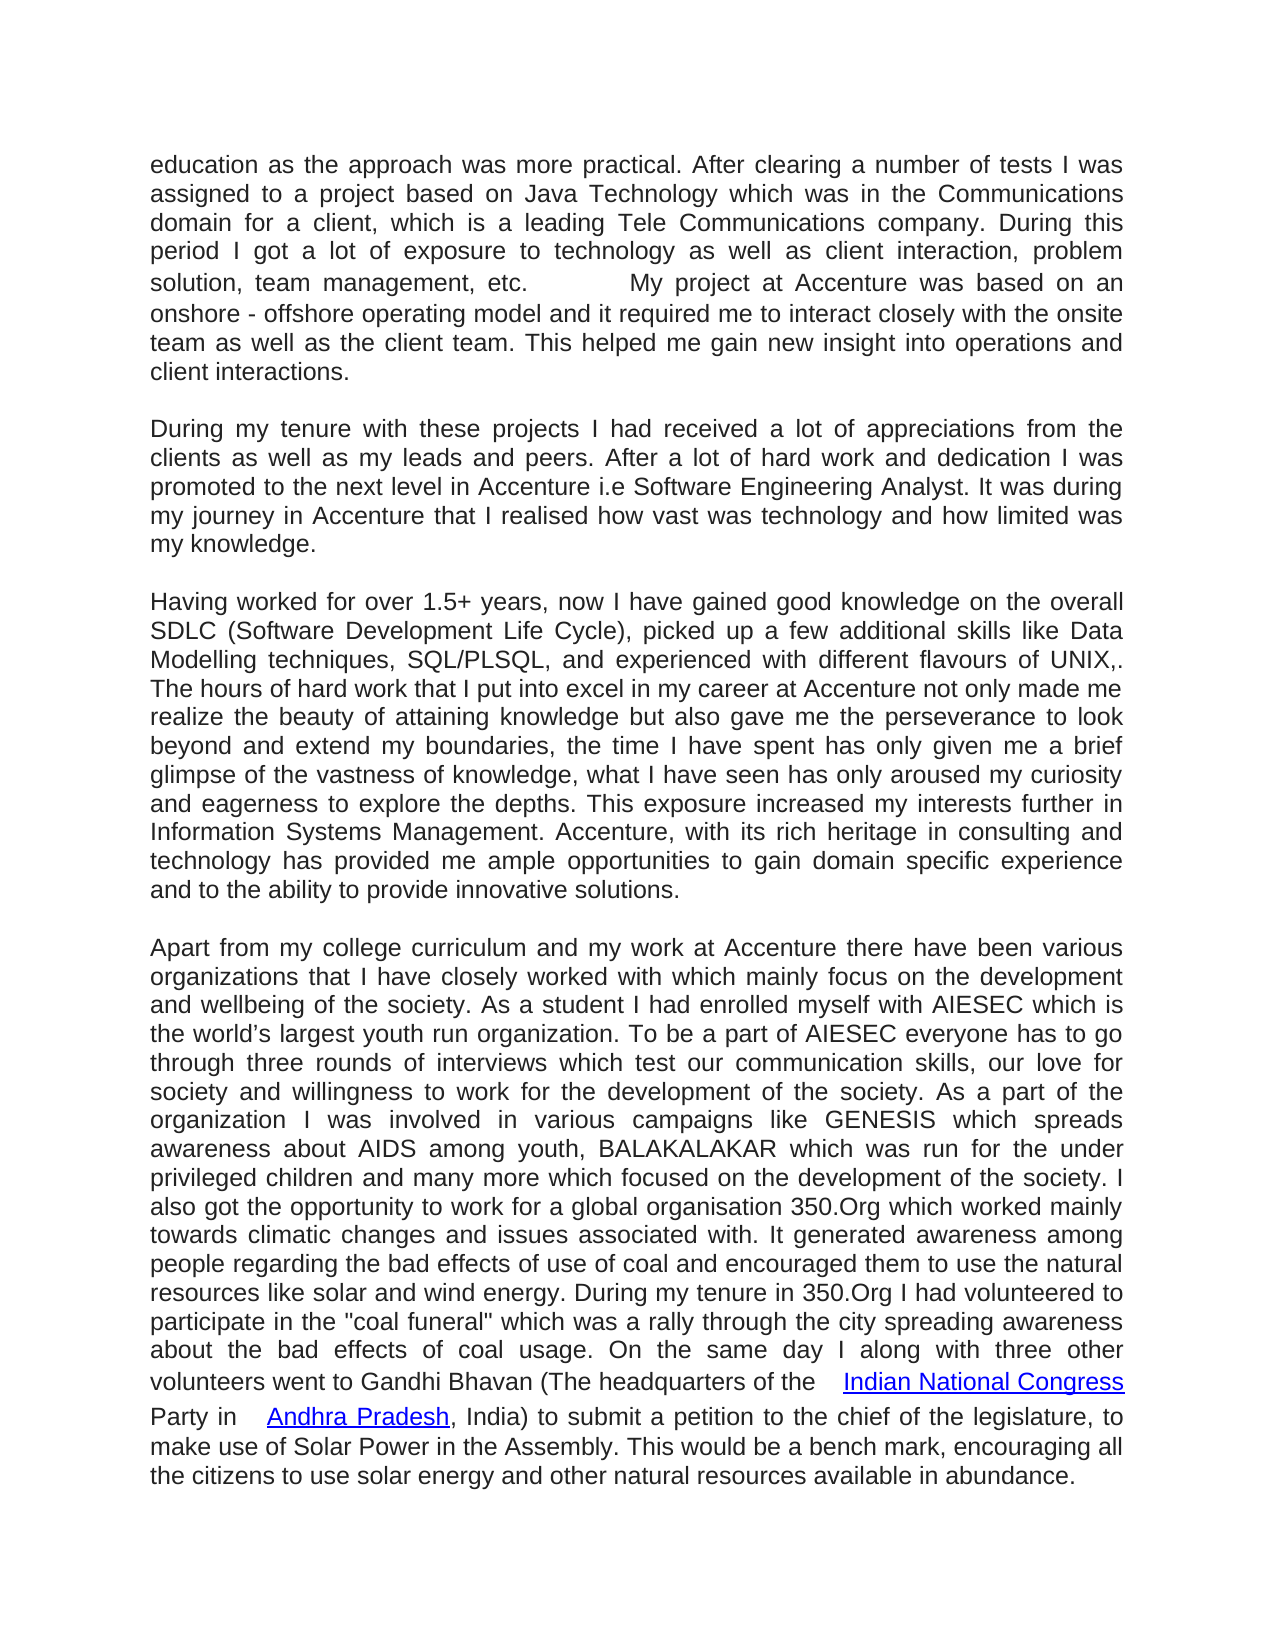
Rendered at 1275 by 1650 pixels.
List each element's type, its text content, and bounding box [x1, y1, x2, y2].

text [150, 150, 1125, 385]
text Apart from my college curriculum and my work at Accenture there have been various organizations that I have closely worked with which mainly focus on the development and wellbeing of the society. As a student I had enrolled myself with AIESEC which is the world’s largest youth run organization. To be a part of AIESEC everyone has to go through three rounds of interviews which test our communication skills, our love for society and willingness to work for the development of the society. As a part of the organization I was involved in various campaigns like GENESIS which spreads awareness about AIDS among youth, BALAKALAKAR which was run for the under privileged children and many more which focused on the development of the society. I also got the opportunity to work for a global organisation 350.Org which worked mainly towards climatic changes and issues associated with. It generated awareness among people regarding the bad effects of use of coal and encouraged them to use the natural resources like solar and wind energy. During my tenure in 350.Org I had volunteered to participate in the "coal funeral" which was a rally through the city spreading awareness about the bad effects of coal usage. On the same day I along with three other volunteers went to Gandhi Bhavan (The headquarters of the Indian National Congress Party in Andhra Pradesh, India) to submit a petition to the chief of the legislature, to make use of Solar Power in the Assembly. This would be a bench mark, encouraging all the citizens to use solar energy and other natural resources available in abundance. [150, 933, 1125, 1490]
text During my tenure with these projects I had received a lot of appreciations from the clients as well as my leads and peers. After a lot of hard work and dedication I was promoted to the next level in Accenture i.e Software Engineering Analyst. It was during my journey in Accenture that I realised how vast was technology and how limited was my knowledge. [150, 414, 1125, 558]
text Having worked for over 1.5+ years, now I have gained good knowledge on the overall SDLC (Software Development Life Cycle), picked up a few additional skills like Data Modelling techniques, SQL/PLSQL, and experienced with different flavours of UNIX,. The hours of hard work that I put into excel in my career at Accenture not only made me realize the beauty of attaining knowledge but also gave me the perseverance to look beyond and extend my boundaries, the time I have spent has only given me a brief glimpse of the vastness of knowledge, what I have seen has only aroused my curiosity and eagerness to explore the depths. This exposure increased my interests further in Information Systems Management. Accenture, with its rich heritage in consulting and technology has provided me ample opportunities to gain domain specific experience and to the ability to provide innovative solutions. [150, 587, 1125, 904]
